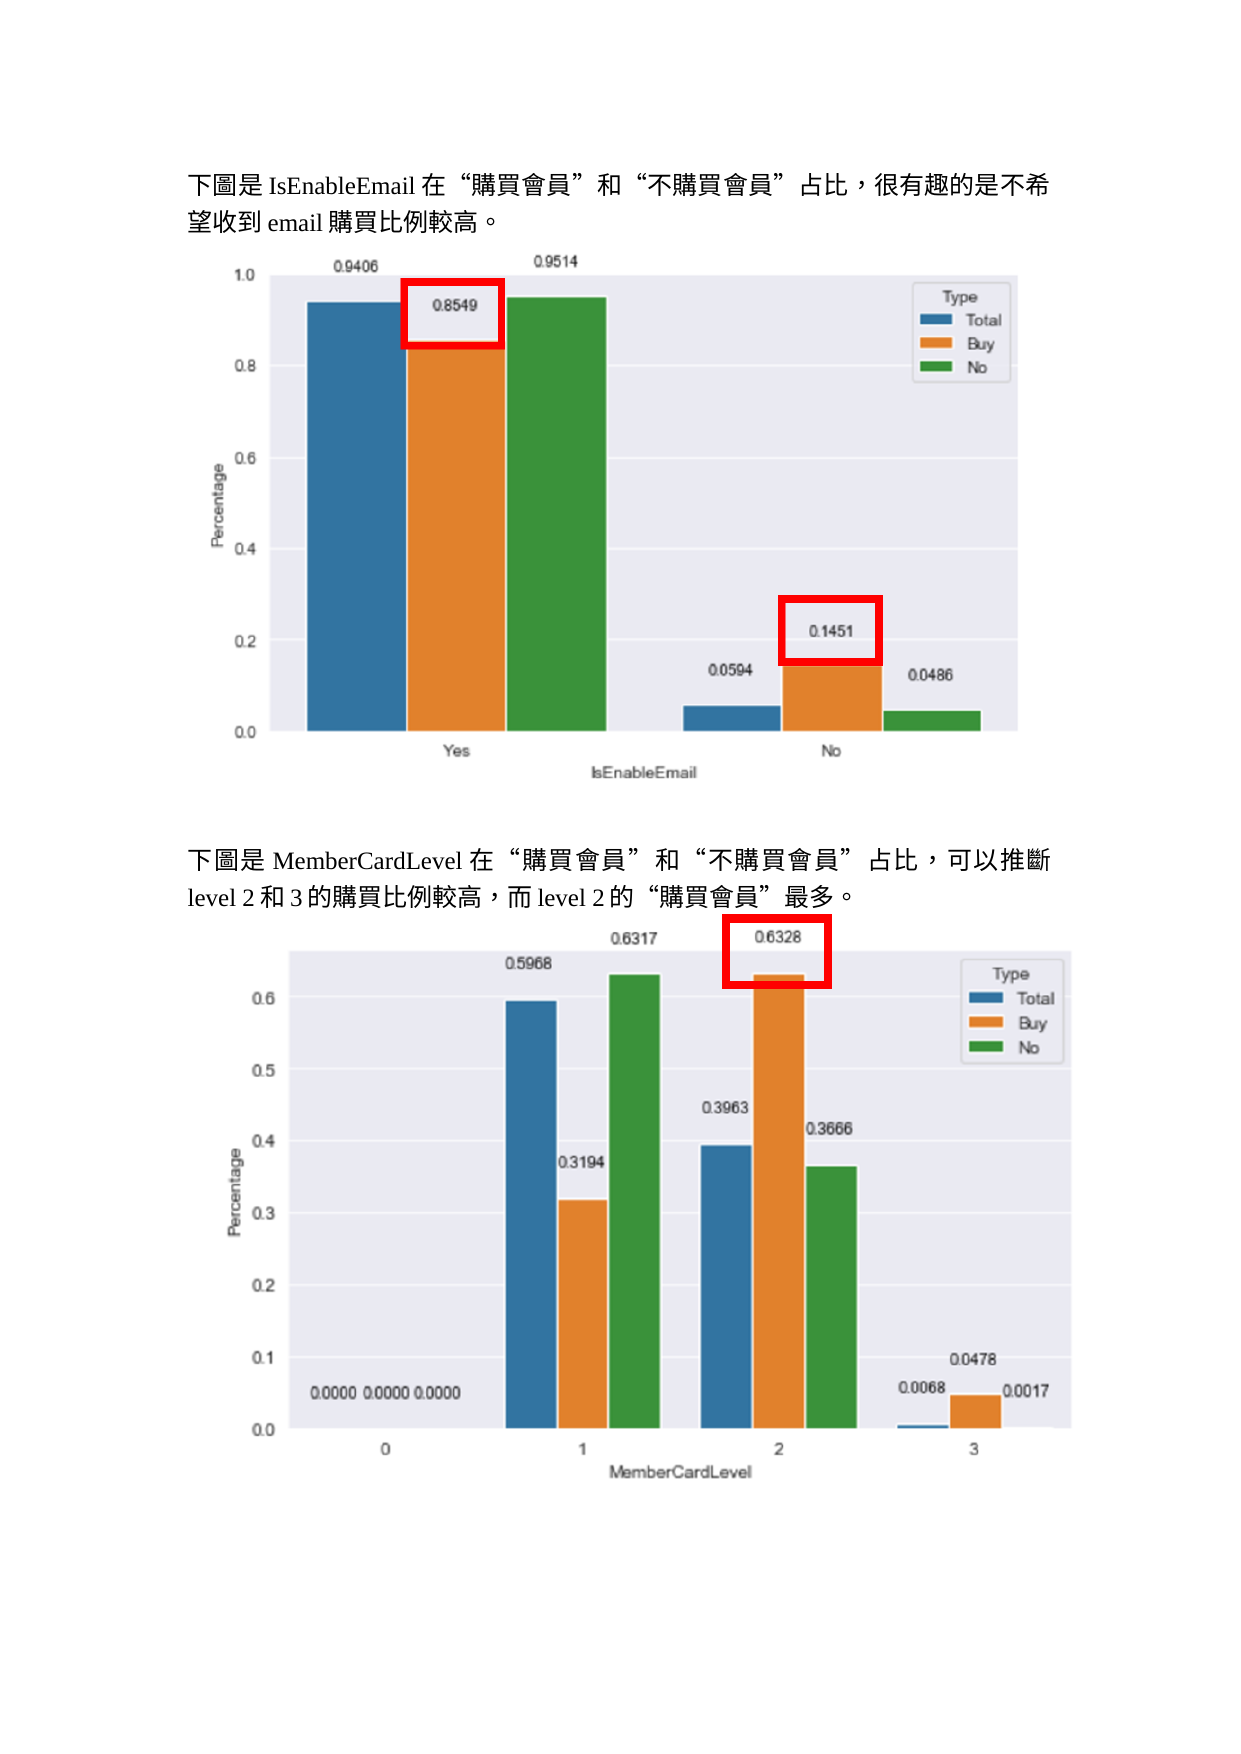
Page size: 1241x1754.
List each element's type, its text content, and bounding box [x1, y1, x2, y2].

picture [187, 914, 1093, 1500]
text 下圖是IsEnableEmail在“購買會員”和“不購買會員”占比，很有趣的是不希望收到email購買比例較高。 [187, 164, 1053, 239]
picture [187, 239, 1048, 802]
text 下圖是MemberCardLevel在“購買會員”和“不購買會員”占比，可以推斷level 2和3的購買比例較高，而level 2的“購買會員”最多。 [187, 839, 1053, 914]
